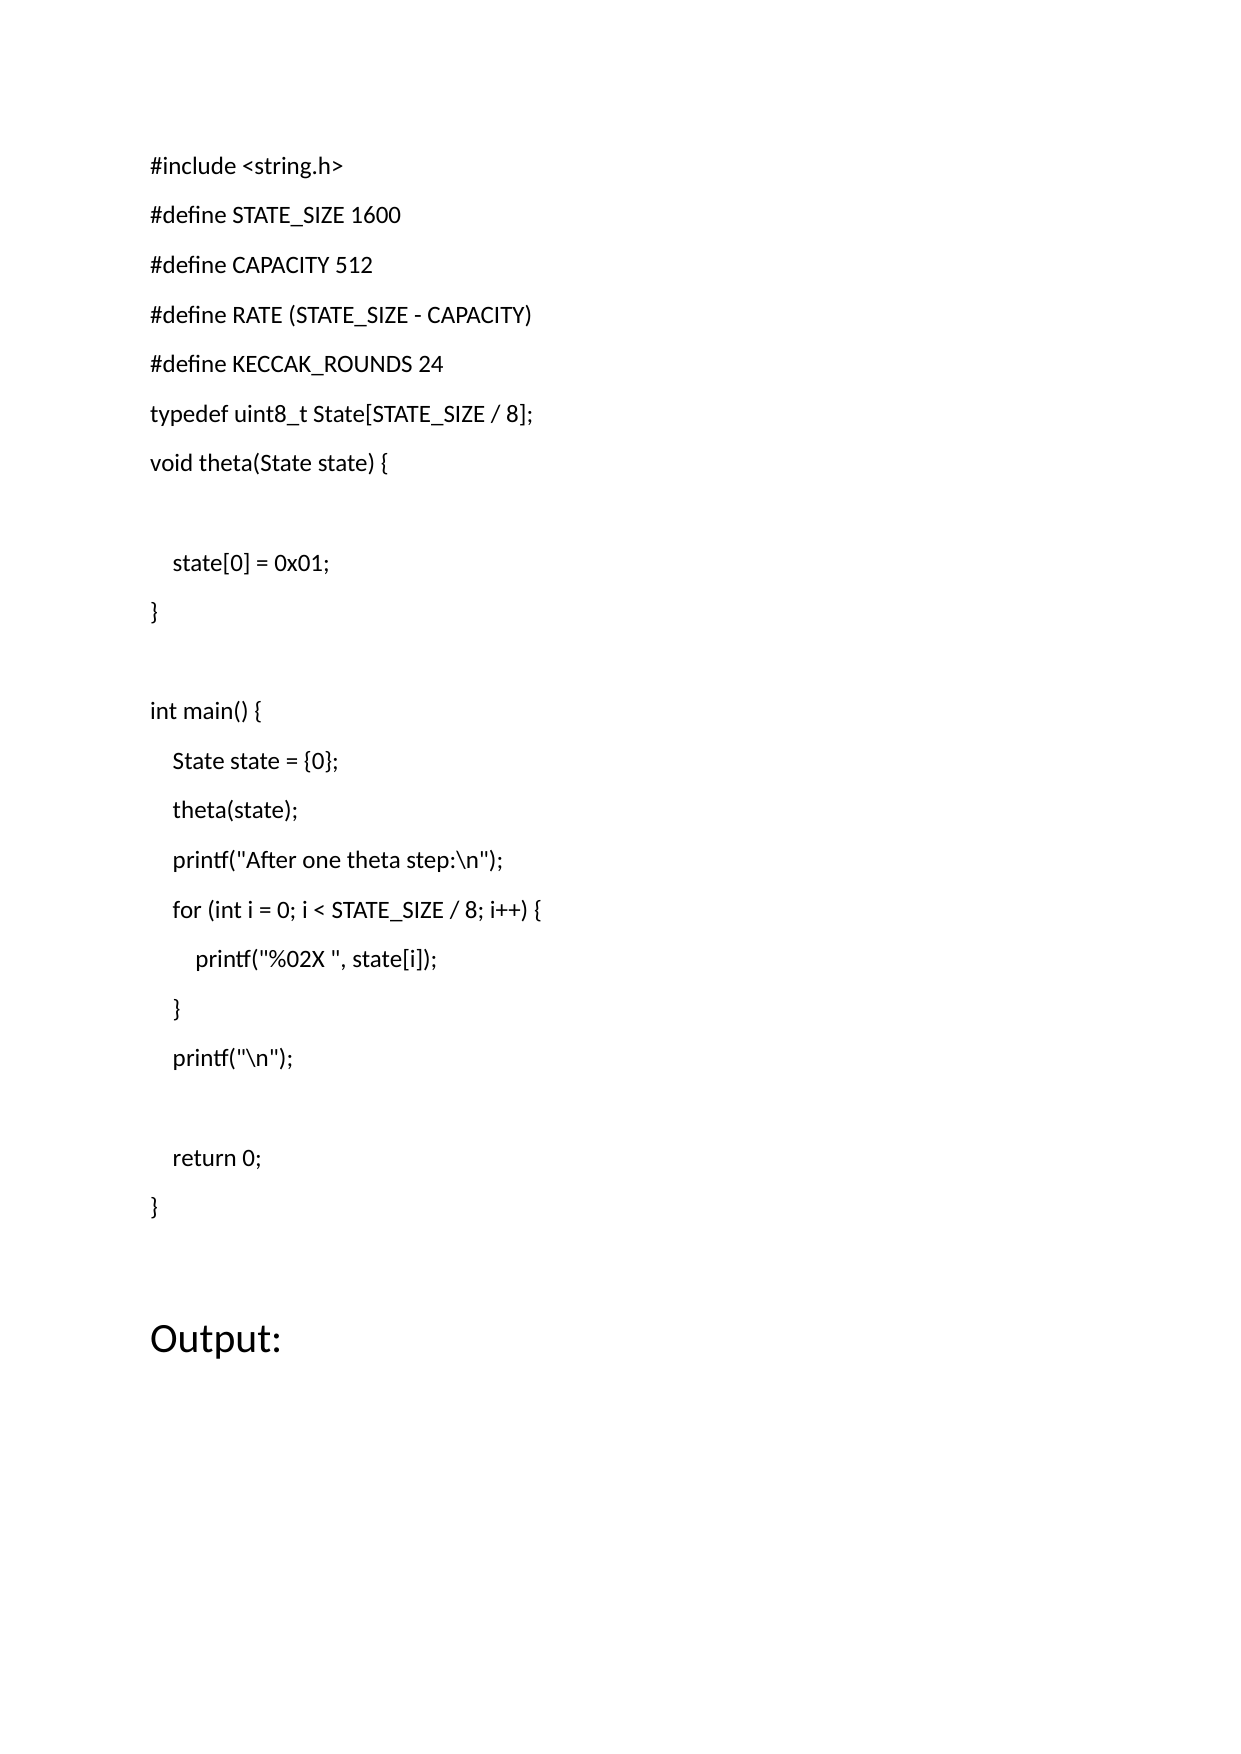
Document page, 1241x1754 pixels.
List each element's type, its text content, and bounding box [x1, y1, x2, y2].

text } [150, 596, 1090, 627]
text Output: [150, 1312, 1090, 1363]
text typedef uint8_t State[STATE_SIZE / 8]; [150, 398, 1090, 428]
text return 0; [150, 1142, 1090, 1172]
text } [150, 993, 1090, 1023]
text for (int i = 0; i < STATE_SIZE / 8; i++) { [150, 894, 1090, 924]
text #define RATE (STATE_SIZE - CAPACITY) [150, 299, 1090, 329]
text #define CAPACITY 512 [150, 249, 1090, 280]
text #include <string.h> [150, 150, 1090, 181]
text printf("After one theta step:\n"); [150, 844, 1090, 875]
text theta(state); [150, 794, 1090, 825]
text int main() { [150, 695, 1090, 726]
text } [150, 1191, 1090, 1222]
text void theta(State state) { [150, 447, 1090, 478]
text state[0] = 0x01; [150, 547, 1090, 577]
text printf("\n"); [150, 1042, 1090, 1073]
text State state = {0}; [150, 745, 1090, 776]
text #define STATE_SIZE 1600 [150, 199, 1090, 230]
text #define KECCAK_ROUNDS 24 [150, 348, 1090, 379]
text printf("%02X ", state[i]); [150, 943, 1090, 974]
